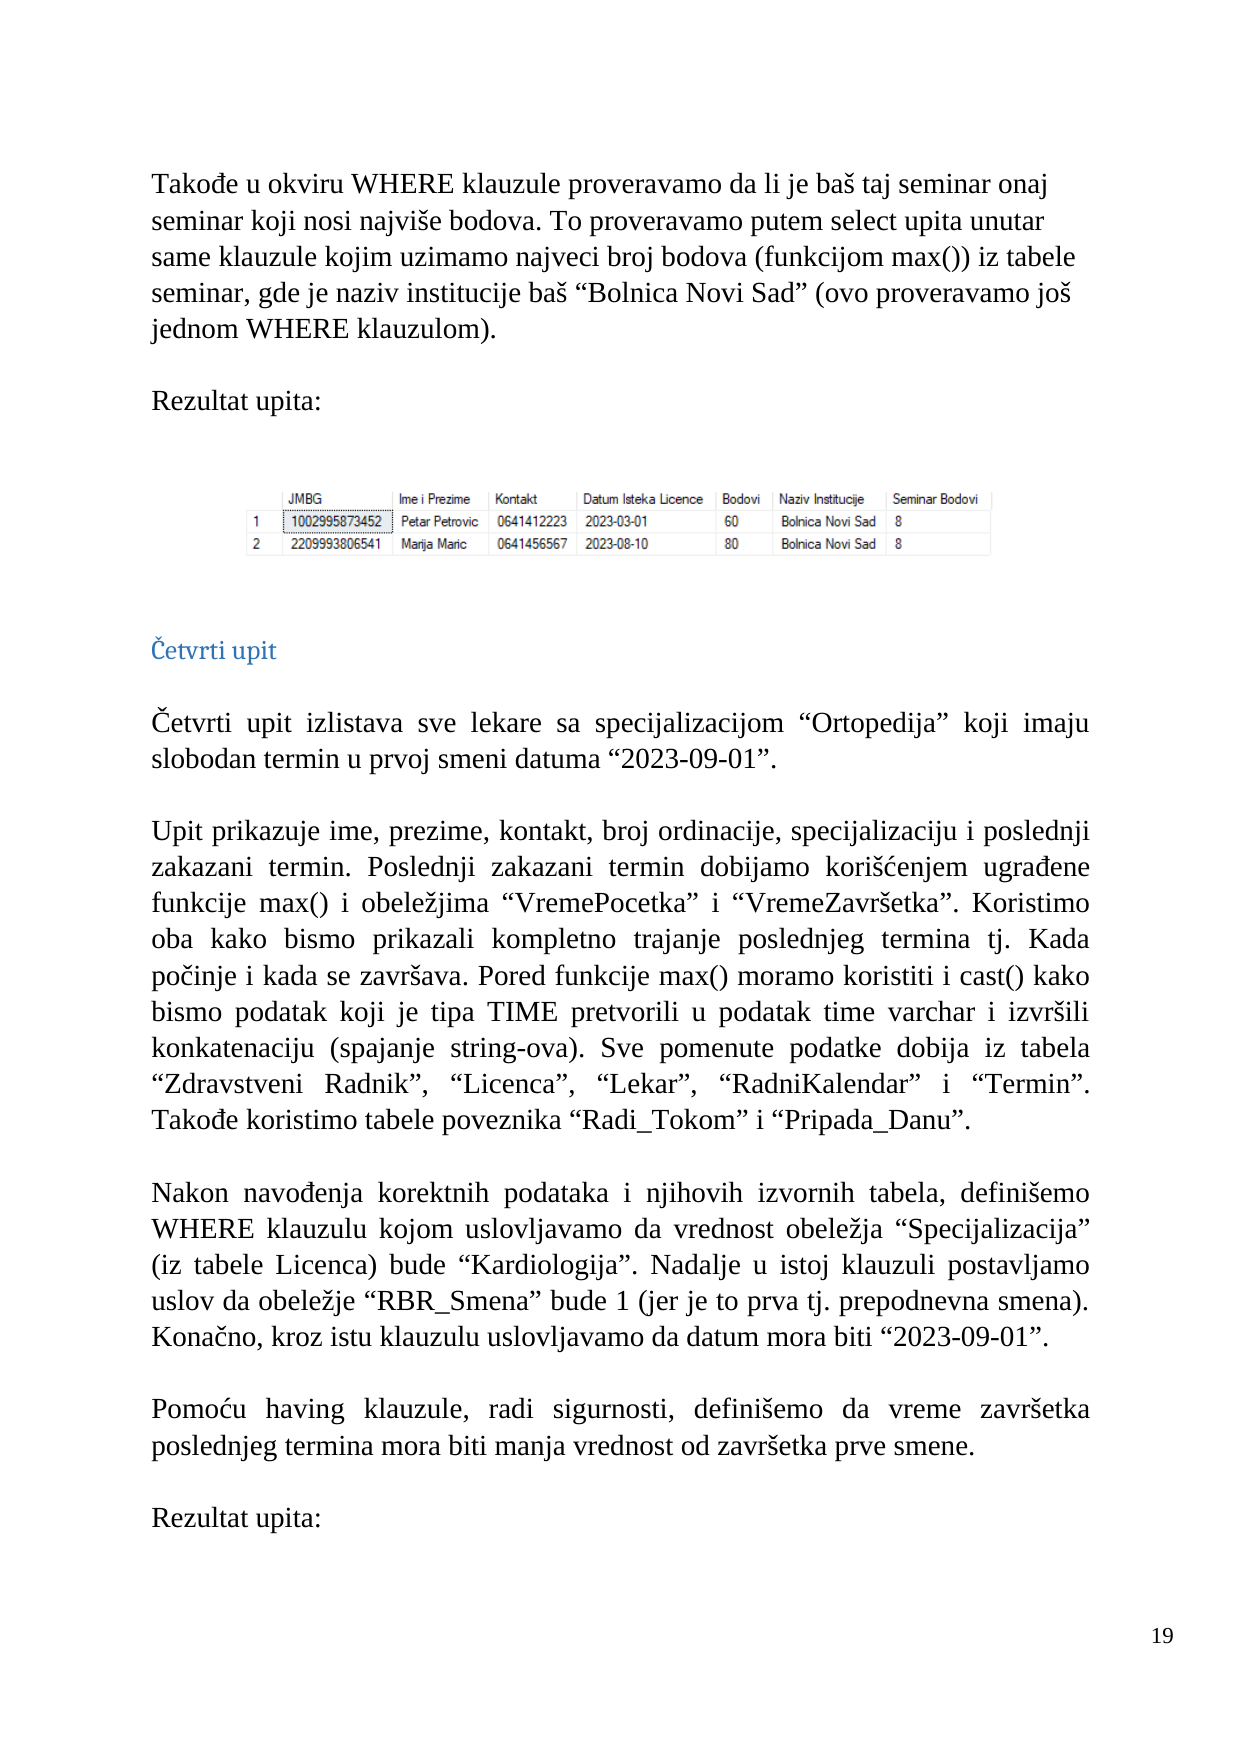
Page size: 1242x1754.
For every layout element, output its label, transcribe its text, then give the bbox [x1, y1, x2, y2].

text Takođe u okviru WHERE klauzule proveravamo da li je baš taj seminar onaj seminar koji nosi najviše bodova. To proveravamo putem select upita unutar same klauzule kojim uzimamo najveci broj bodova (funkcijom max()) iz tabele seminar, gde je naziv institucije baš “Bolnica Novi Sad” (ovo proveravamo još jednom WHERE klauzulom). [151, 167, 1091, 345]
text Rezultat upita: [151, 383, 1091, 417]
text Rezultat upita: [151, 1500, 1091, 1533]
text Nakon navođenja korektnih podataka i njihovih izvornih tabela, definišemo WHERE klauzulu kojom uslovljavamo da vrednost obeležja “Specijalizacija” (iz tabele Licenca) bude “Kardiologija”. Nadalje u istoj klauzuli postavljamo uslov da obeležje “RBR_Smena” bude 1 (jer je to prva tj. prepodnevna smena). Konačno, kroz istu klauzulu uslovljavamo da datum mora biti “2023-09-01”. [151, 1175, 1091, 1353]
text Pomoću having klauzule, radi sigurnosti, definišemo da vreme završetka poslednjeg termina mora biti manja vrednost od završetka prve smene. [151, 1392, 1091, 1461]
text Upit prikazuje ime, prezime, kontakt, broj ordinacije, specijalizaciju i poslednji zakazani termin. Poslednji zakazani termin dobijamo korišćenjem ugrađene funkcije max() i obeležjima “VremePocetka” i “VremeZavršetka”. Koristimo oba kako bismo prikazali kompletno trajanje poslednjeg termina tj. Kada počinje i kada se završava. Pored funkcije max() moramo koristiti i cast() kako bismo podatak koji je tipa TIME pretvorili u podatak time varchar i izvršili konkatenaciju (spajanje string-ova). Sve pomenute podatke dobija iz tabela “Zdravstveni Radnik”, “Licenca”, “Lekar”, “RadniKalendar” i “Termin”. Takođe koristimo tabele poveznika “Radi_Tokom” i “Pripada_Danu”. [151, 813, 1091, 1136]
subtitle Četvrti upit [151, 635, 1091, 666]
text Četvrti upit izlistava sve lekare sa specijalizacijom “Ortopedija” koji imaju slobodan termin u prvoj smeni datuma “2023-09-01”. [151, 705, 1091, 774]
